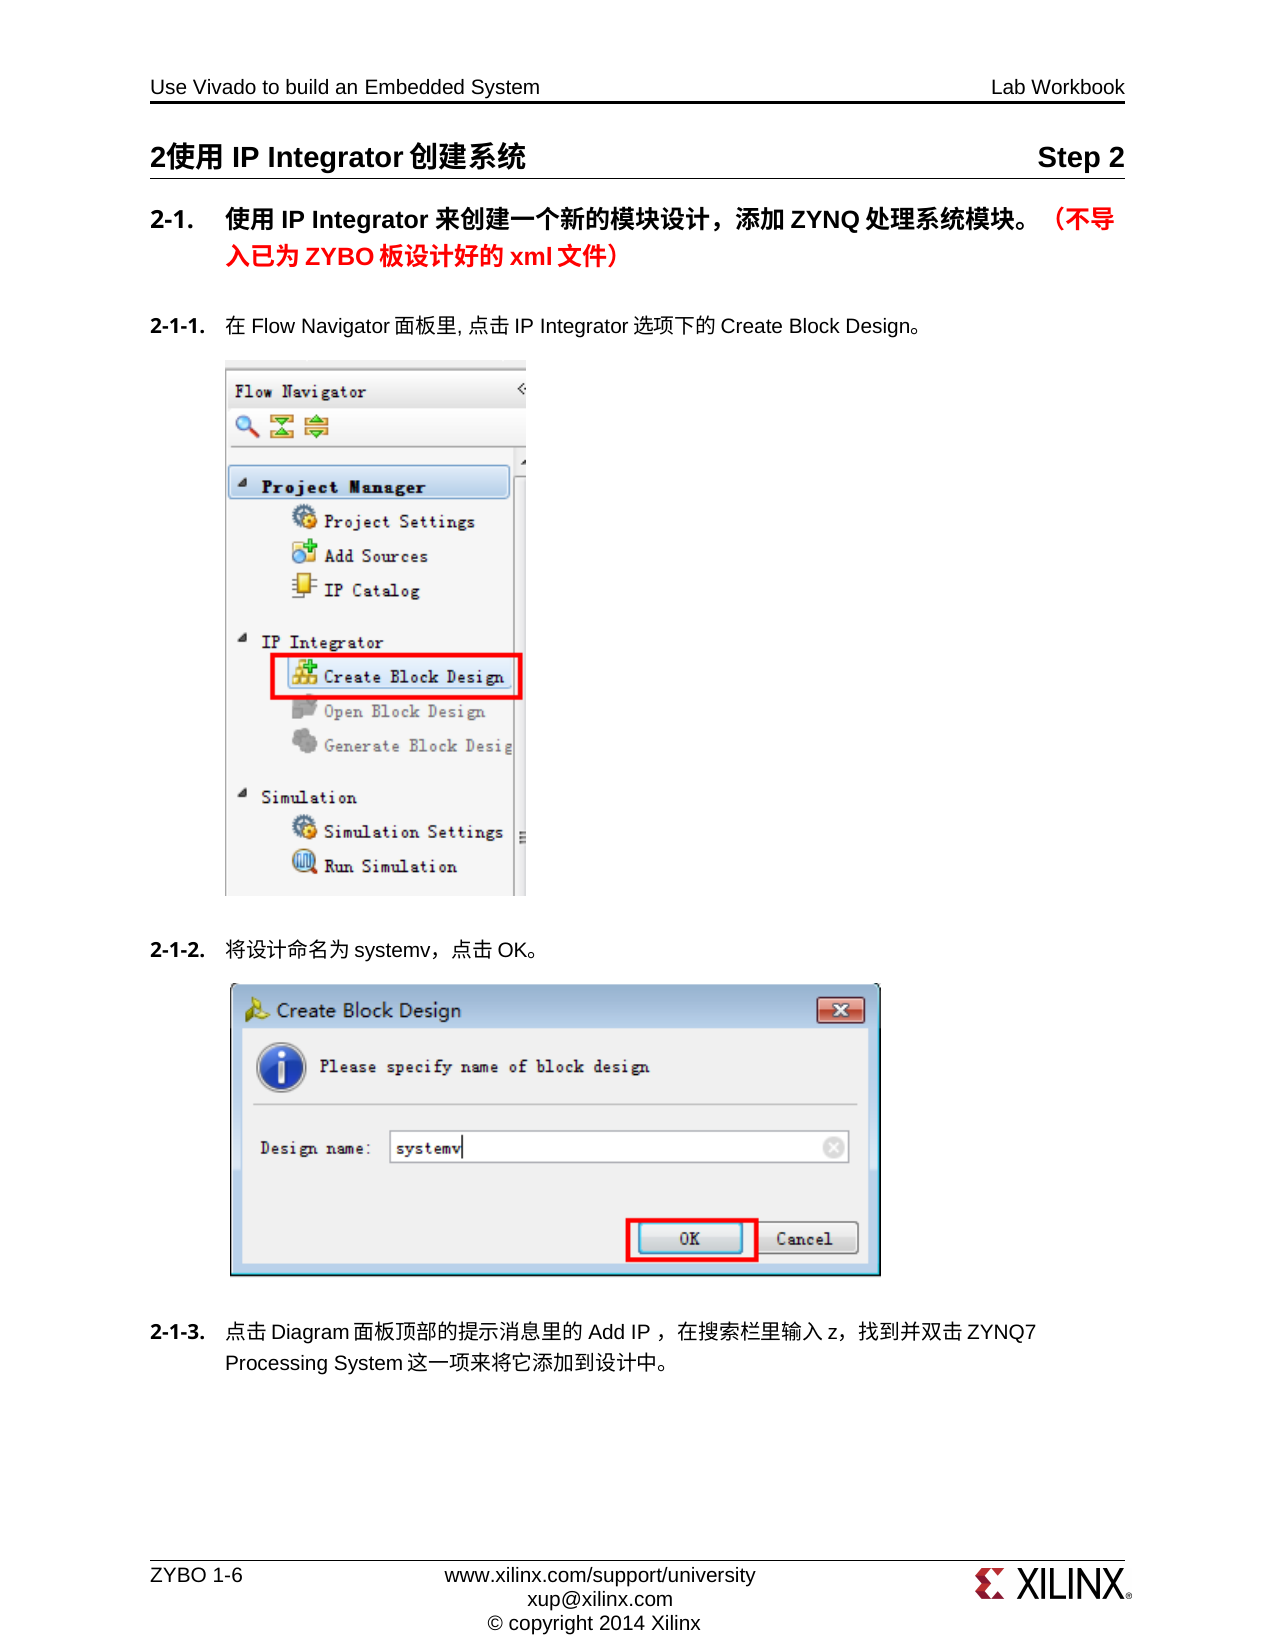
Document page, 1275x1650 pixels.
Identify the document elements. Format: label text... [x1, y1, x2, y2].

picture [975, 1568, 1132, 1599]
text 将设计命名为systemv，点击OK。 [150, 933, 1125, 963]
subtitle 使用 IP Integrator创建系统 Step 2 [150, 133, 1125, 178]
picture [230, 983, 881, 1278]
text 在 Flow Navigator面板里, 点击IP Integrator选项下的Create Block Design。 [150, 310, 1125, 340]
text 使用 IP Integrator 来创建一个新的模块设计，添加ZYNQ处理系统模块。（不导入已为ZYBO板设计好的xml文件） [150, 200, 1125, 272]
picture [225, 360, 526, 896]
text 点击Diagram面板顶部的提示消息里的 Add IP ，在搜索栏里输入z，找到并双击ZYNQ7 Processing System这一项来将它添加到设计中。 [150, 1315, 1125, 1376]
